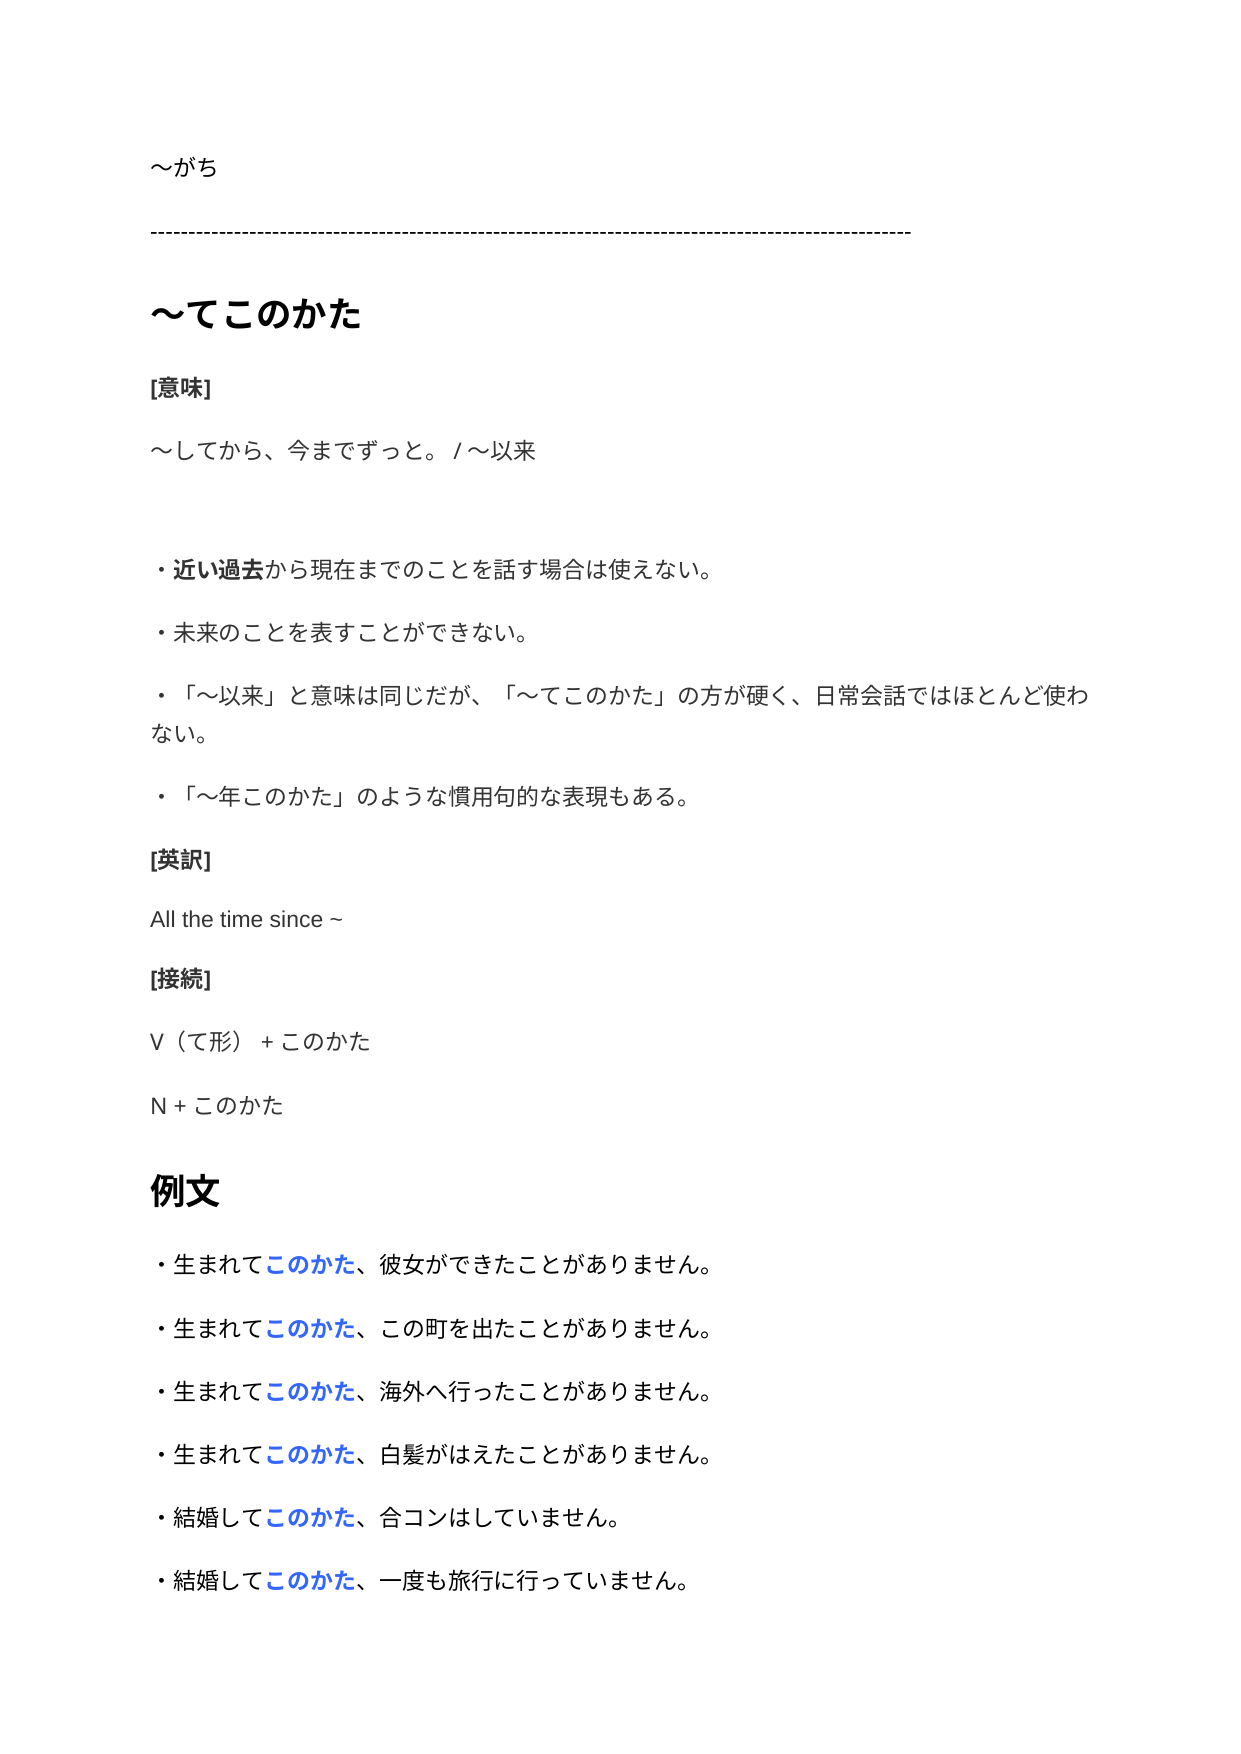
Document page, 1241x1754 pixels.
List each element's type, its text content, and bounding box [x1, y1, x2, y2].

text [接続] [150, 961, 1090, 994]
text All the time since ~ [150, 906, 1090, 932]
text ・生まれてこのかた、この町を出たことがありません。 [150, 1310, 1090, 1344]
text ・結婚してこのかた、合コンはしていません。 [150, 1500, 1090, 1533]
text ・生まれてこのかた、彼女ができたことがありません。 [150, 1247, 1090, 1281]
subtitle 例文 [150, 1163, 1090, 1215]
text 〜がち [150, 150, 1090, 183]
text ・生まれてこのかた、白髪がはえたことがありません。 [150, 1437, 1090, 1470]
text ・生まれてこのかた、海外へ行ったことがありません。 [150, 1373, 1090, 1407]
text [英訳] [150, 842, 1090, 876]
text N + このかた [150, 1088, 1090, 1121]
text V（て形） + このかた [150, 1024, 1090, 1058]
subtitle 〜てこのかた [150, 286, 1090, 337]
text ・未来のことを表すことができない。 [150, 615, 1090, 648]
text [意味] [150, 370, 1090, 403]
text ・「〜年このかた」のような慣用句的な表現もある。 [150, 779, 1090, 812]
text ・近い過去から現在までのことを話す場合は使えない。 [150, 552, 1090, 585]
text ・「〜以来」と意味は同じだが、「〜てこのかた」の方が硬く、日常会話ではほとんど使わない。 [150, 678, 1090, 749]
text ---------------------------------------------------------------------------------------------------- [150, 218, 1090, 245]
text 〜してから、今までずっと。 / 〜以来 [150, 433, 1090, 467]
text ・結婚してこのかた、一度も旅行に行っていません。 [150, 1563, 1090, 1596]
